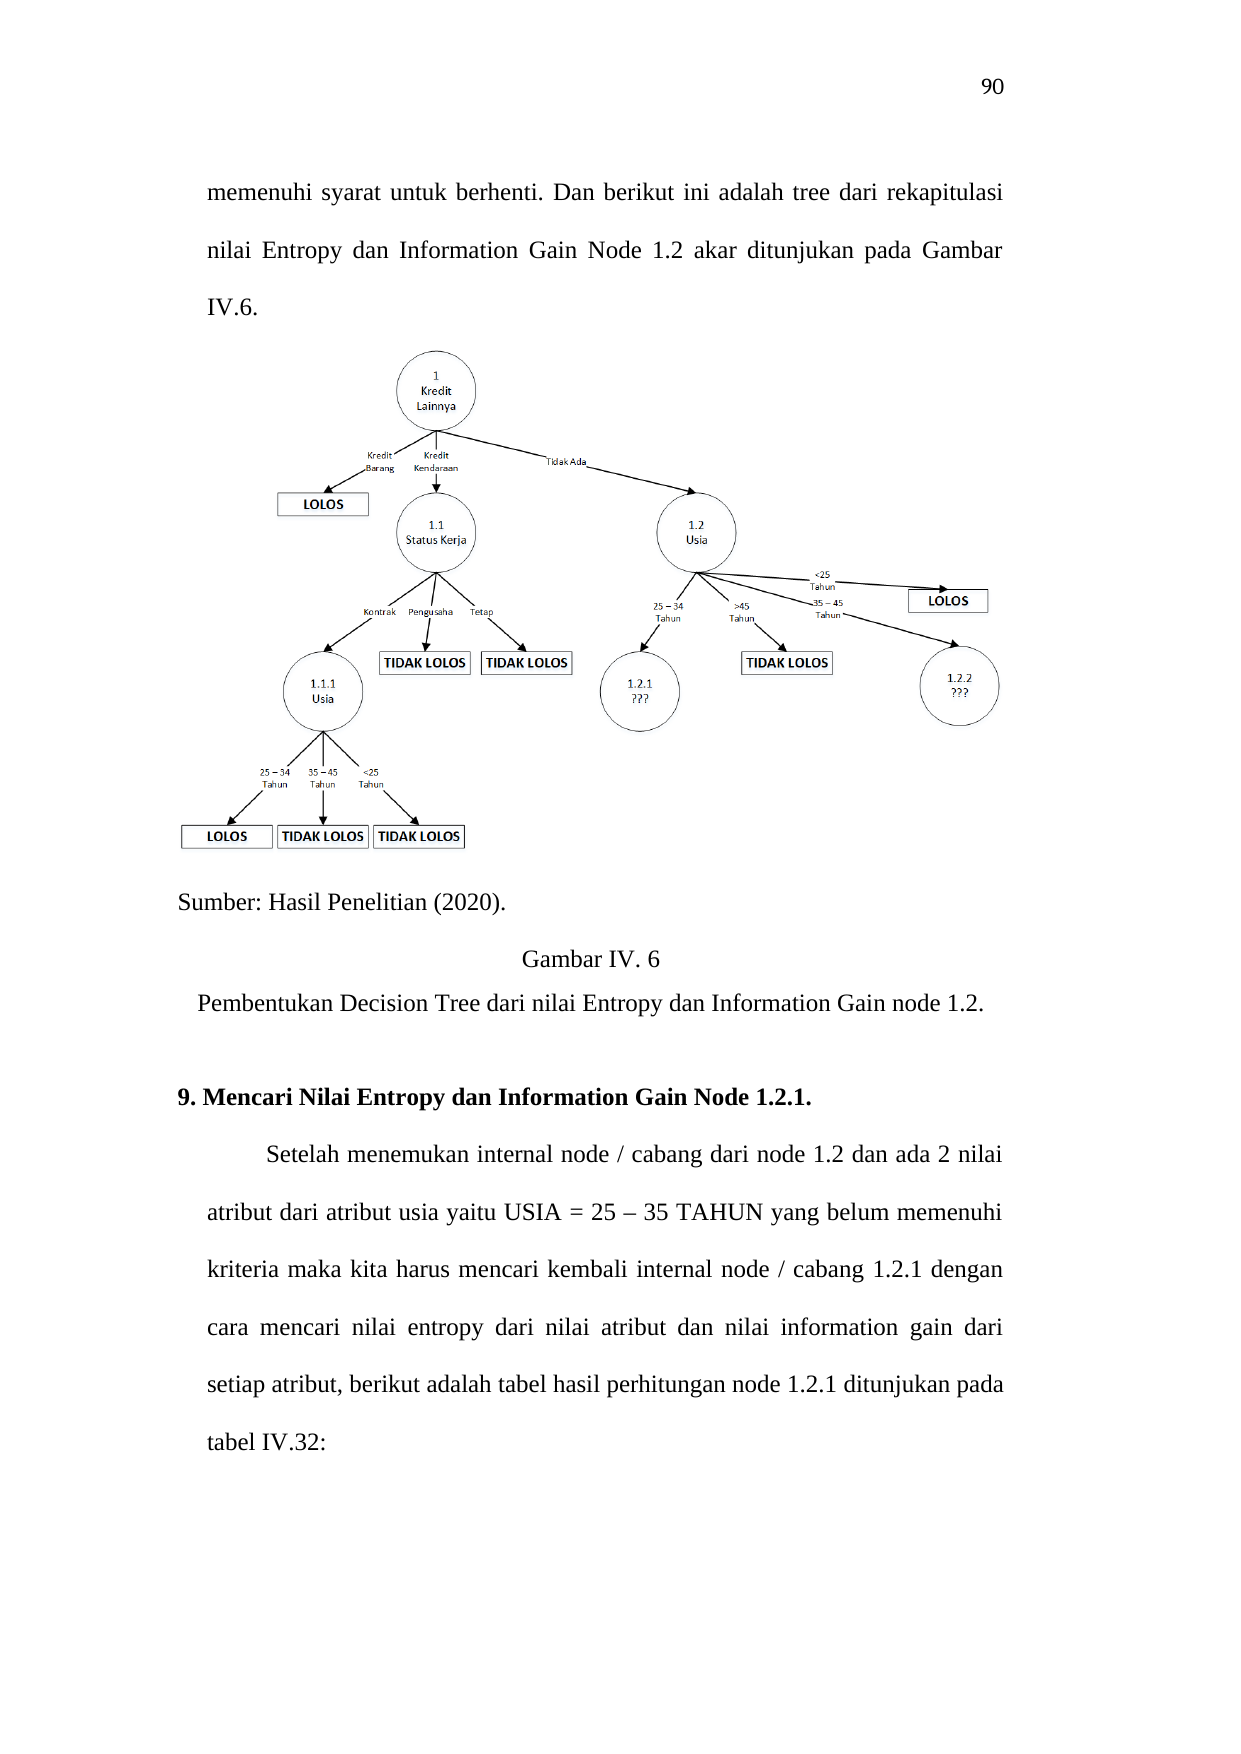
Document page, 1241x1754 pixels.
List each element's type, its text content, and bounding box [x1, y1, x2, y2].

subtitle 9. Mencari Nilai Entropy dan Information Gain Node 1.2.1. [177, 1082, 1004, 1111]
picture [177, 349, 1004, 859]
text Gambar IV. 6 Pembentukan Decision Tree dari nilai Entropy dan Information Gain node 1.2. [177, 944, 1004, 1016]
text Sumber: Hasil Penelitian (2020). [177, 859, 1004, 916]
